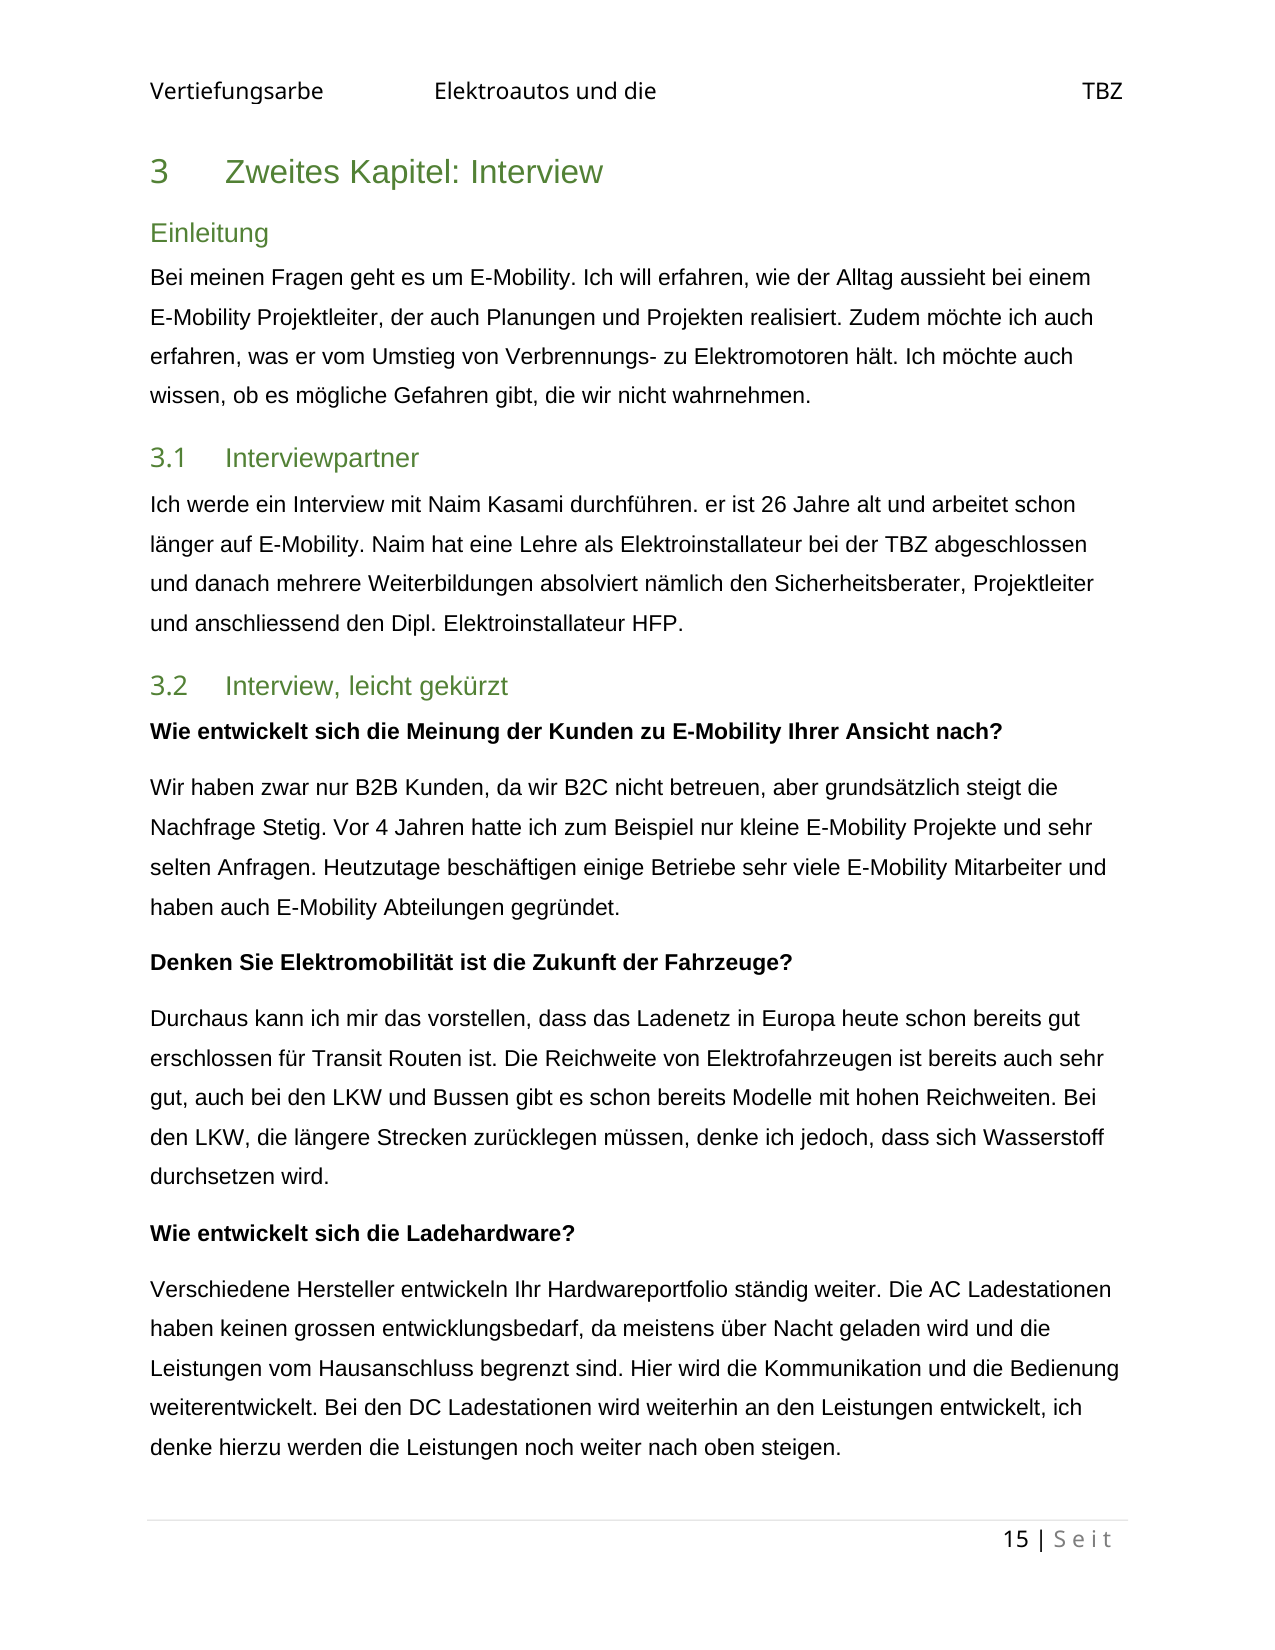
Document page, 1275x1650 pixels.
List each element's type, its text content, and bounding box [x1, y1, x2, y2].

text Bei meinen Fragen geht es um E-Mobility. Ich will erfahren, wie der Alltag aussieht bei einem E-Mobility Projektleiter, der auch Planungen und Projekten realisiert. Zudem möchte ich auch erfahren, was er vom Umstieg von Verbrennungs- zu Elektromotoren hält. Ich möchte auch wissen, ob es mögliche Gefahren gibt, die wir nicht wahrnehmen. [150, 264, 1094, 409]
subtitle Wie entwickelt sich die Meinung der Kunden zu E-Mobility Ihrer Ansicht nach? [150, 718, 1185, 744]
text Verschiedene Hersteller entwickeln Ihr Hardwareportfolio ständig weiter. Die AC Ladestationen haben keinen grossen entwicklungsbedarf, da meistens über Nacht geladen wird und die Leistungen vom Hausanschluss begrenzt sind. Hier wird die Kommunikation und die Bedienung weiterentwickelt. Bei den DC Ladestationen wird weiterhin an den Leistungen entwickelt, ich denke hierzu werden die Leistungen noch weiter nach oben steigen. [150, 1276, 1122, 1460]
text Durchaus kann ich mir das vorstellen, dass das Ladenetz in Europa heute schon bereits gut erschlossen für Transit Routen ist. Die Reichweite von Elektrofahrzeugen ist bereits auch sehr gut, auch bei den LKW und Bussen gibt es schon bereits Modelle mit hohen Reichweiten. Bei den LKW, die längere Strecken zurücklegen müssen, denke ich jedoch, dass sich Wasserstoff durchsetzen wird. [150, 1005, 1106, 1189]
text Ich werde ein Interview mit Naim Kasami durchführen. er ist 26 Jahre alt und arbeitet schon länger auf E-Mobility. Naim hat eine Lehre als Elektroinstallateur bei der TBZ abgeschlossen und danach mehrere Weiterbildungen absolviert nämlich den Sicherheitsberater, Projektleiter und anschliessend den Dipl. Elektroinstallateur HFP. [150, 491, 1114, 636]
text Wir haben zwar nur B2B Kunden, da wir B2C nicht betreuen, aber grundsätzlich steigt die Nachfrage Stetig. Vor 4 Jahren hatte ich zum Beispiel nur kleine E-Mobility Projekte und sehr selten Anfragen. Heutzutage beschäftigen einige Betriebe sehr viele E-Mobility Mitarbeiter und haben auch E-Mobility Abteilungen gegründet. [150, 774, 1109, 920]
subtitle Interviewpartner [150, 438, 1185, 475]
subtitle Wie entwickelt sich die Ladehardware? [150, 1219, 1185, 1246]
subtitle Zweites Kapitel: Interview [150, 148, 1185, 194]
subtitle Einleitung [150, 217, 1185, 248]
subtitle Denken Sie Elektromobilität ist die Zukunft der Fahrzeuge? [150, 949, 1185, 976]
subtitle Interview, leicht gekürzt [150, 666, 1185, 703]
